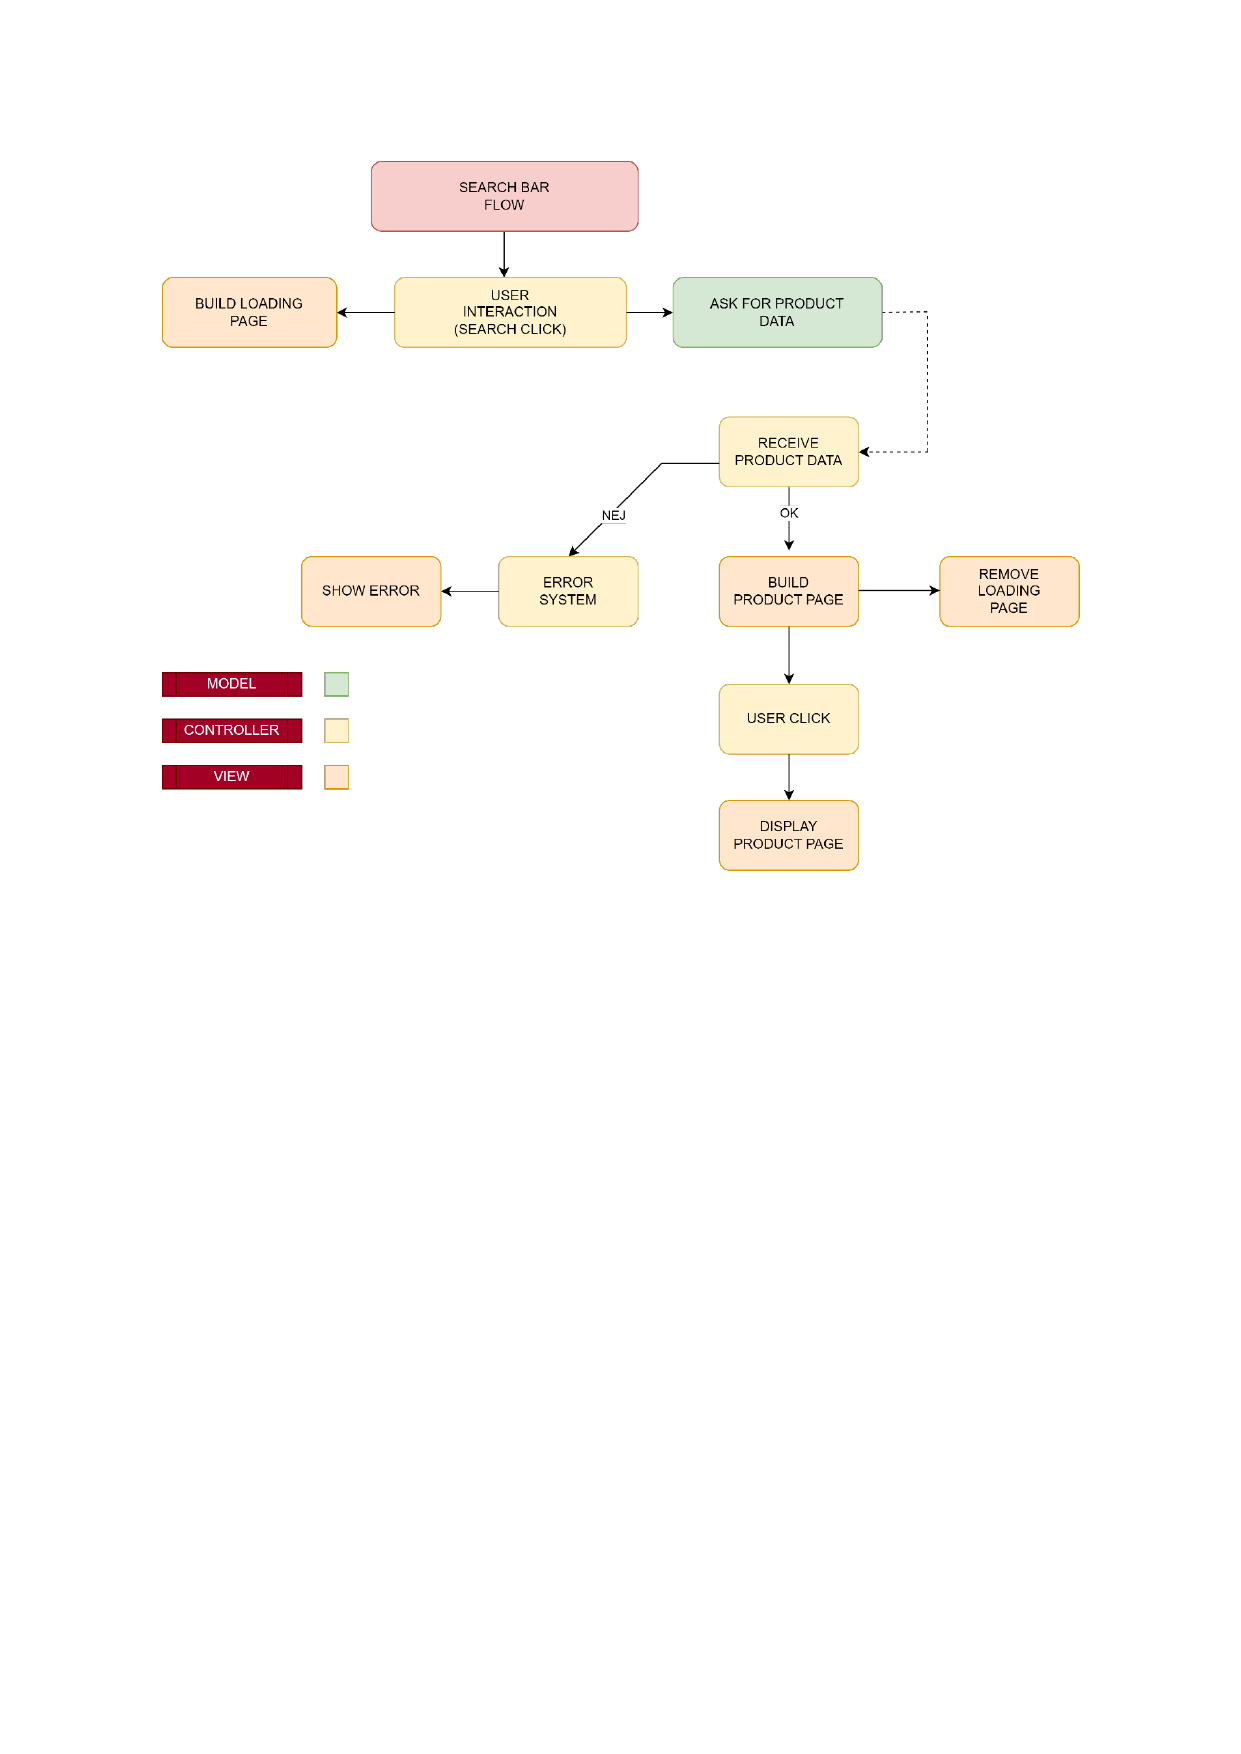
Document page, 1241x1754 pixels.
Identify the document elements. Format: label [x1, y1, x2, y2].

picture [150, 150, 1091, 882]
